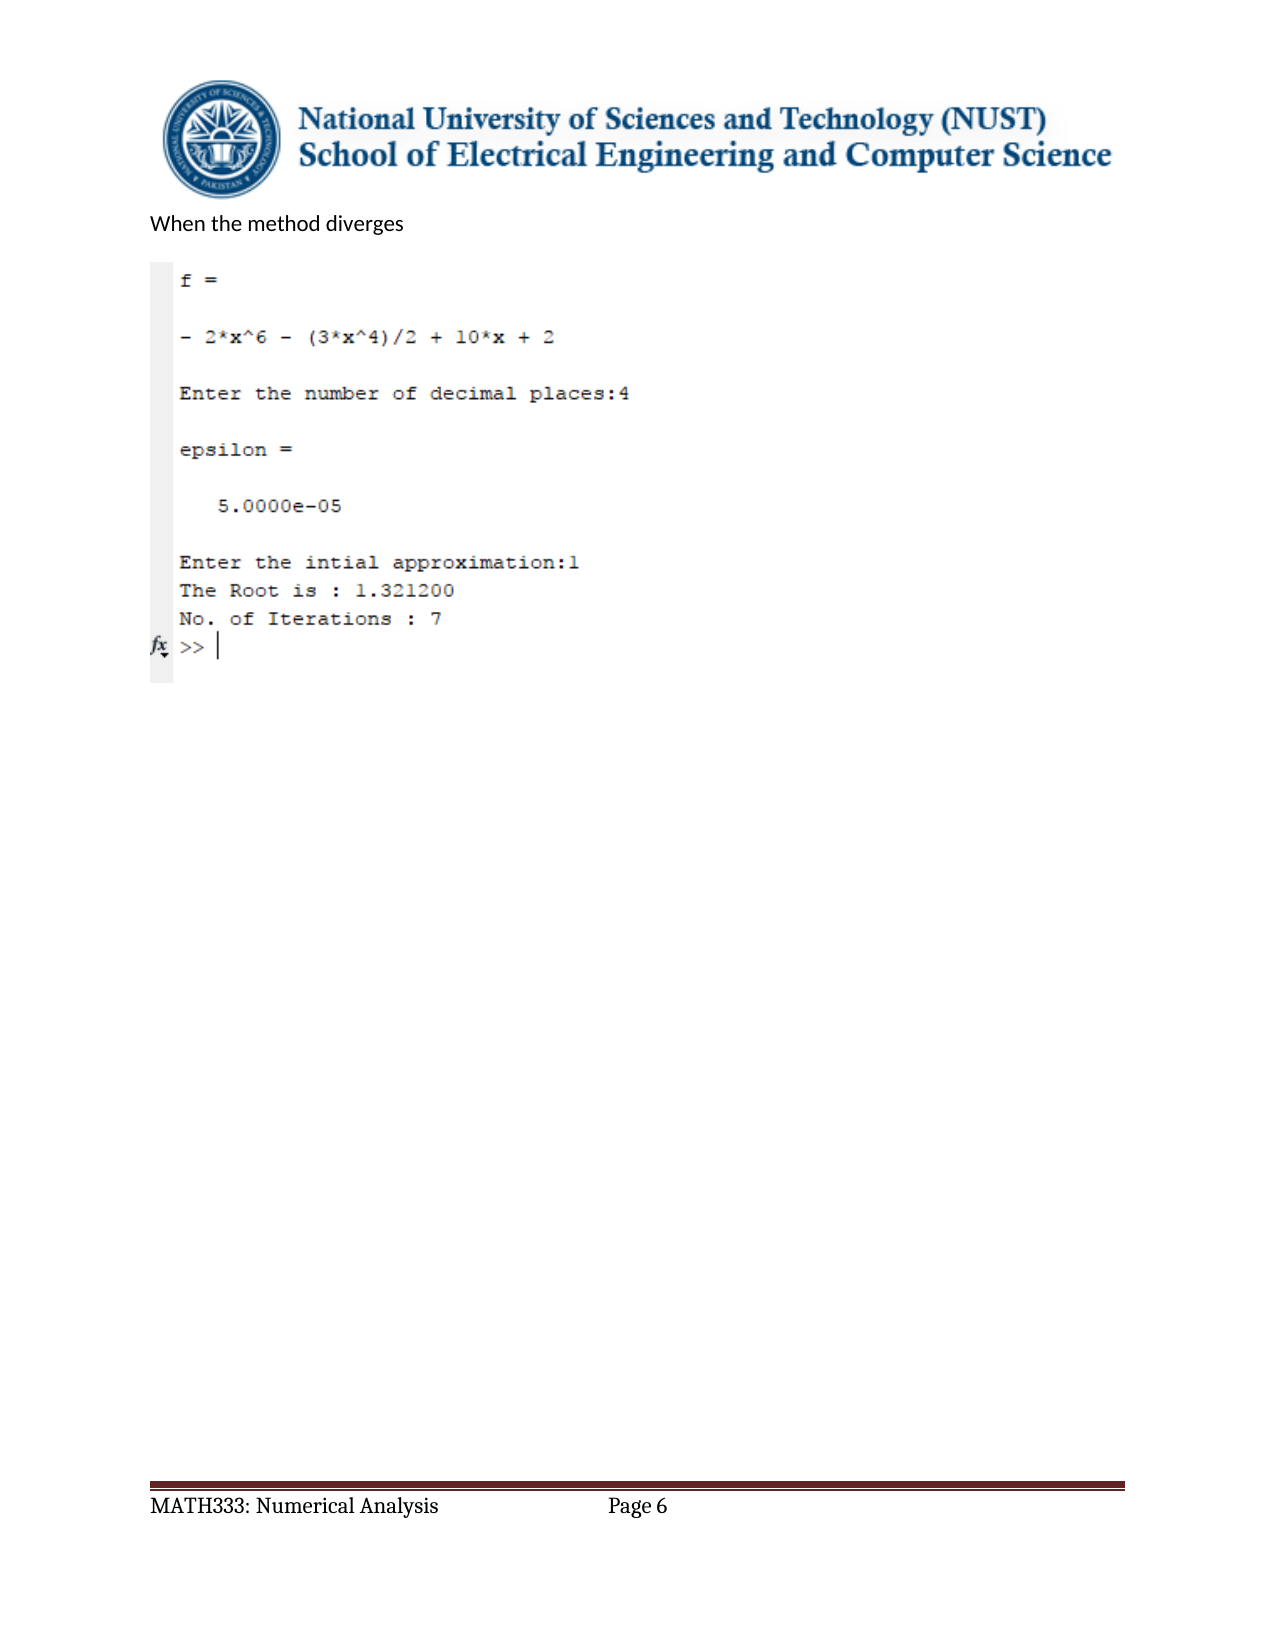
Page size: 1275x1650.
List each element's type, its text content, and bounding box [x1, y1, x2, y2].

text When the method diverges [150, 210, 1125, 237]
picture [150, 75, 1125, 210]
picture [150, 262, 714, 683]
